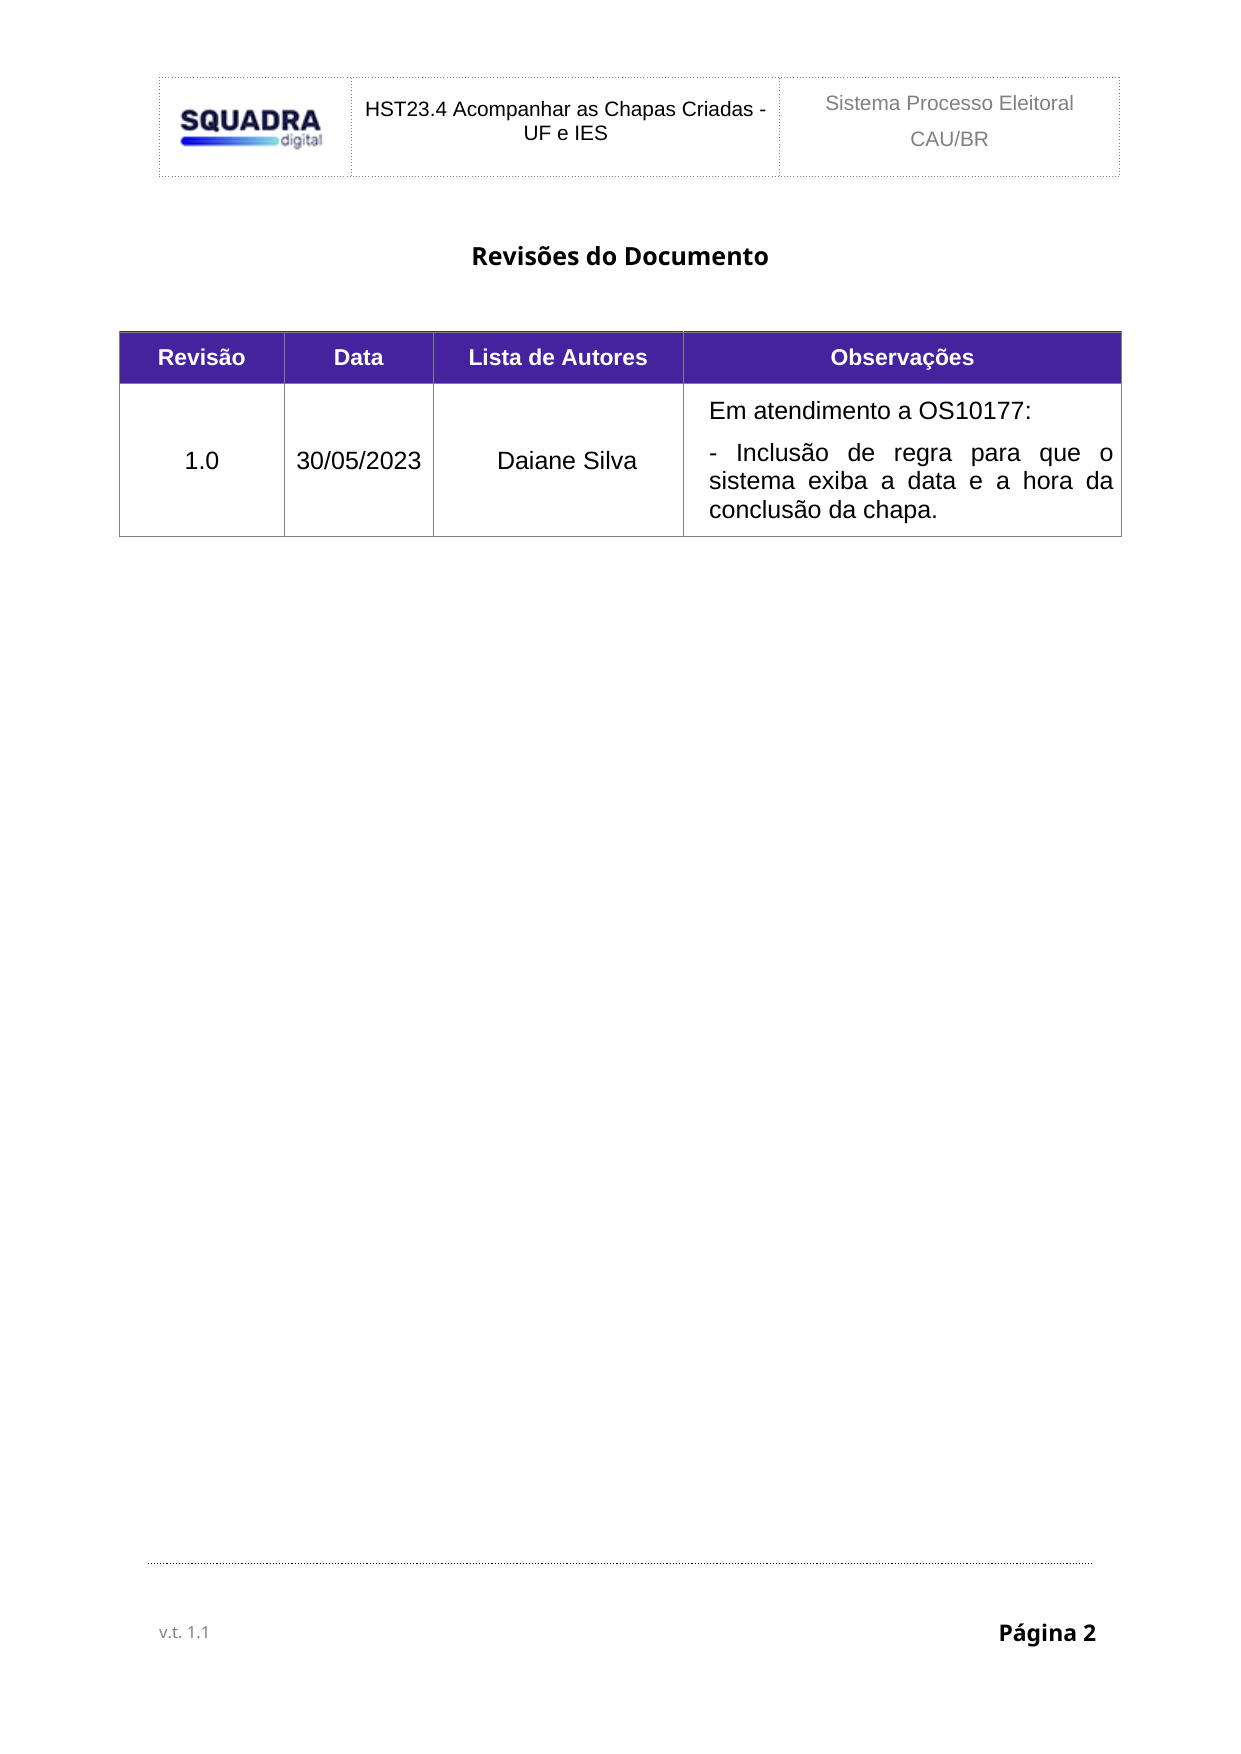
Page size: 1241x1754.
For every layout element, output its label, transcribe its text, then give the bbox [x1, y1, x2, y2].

table_header Lista de Autores [434, 333, 683, 383]
picture [173, 107, 338, 159]
text Revisões do Documento [148, 238, 1092, 272]
table_cell Em atendimento a OS10177: - Inclusão de regra para que o sistema exiba a data e a hora da conclusão da chapa. [684, 384, 1121, 536]
table_cell 1.0 [120, 384, 284, 536]
table_header Observações [684, 333, 1121, 383]
table_cell Daiane Silva [434, 384, 683, 536]
table_header Revisão [120, 333, 284, 383]
table_cell 30/05/2023 [285, 384, 433, 536]
table_header Data [285, 333, 433, 383]
